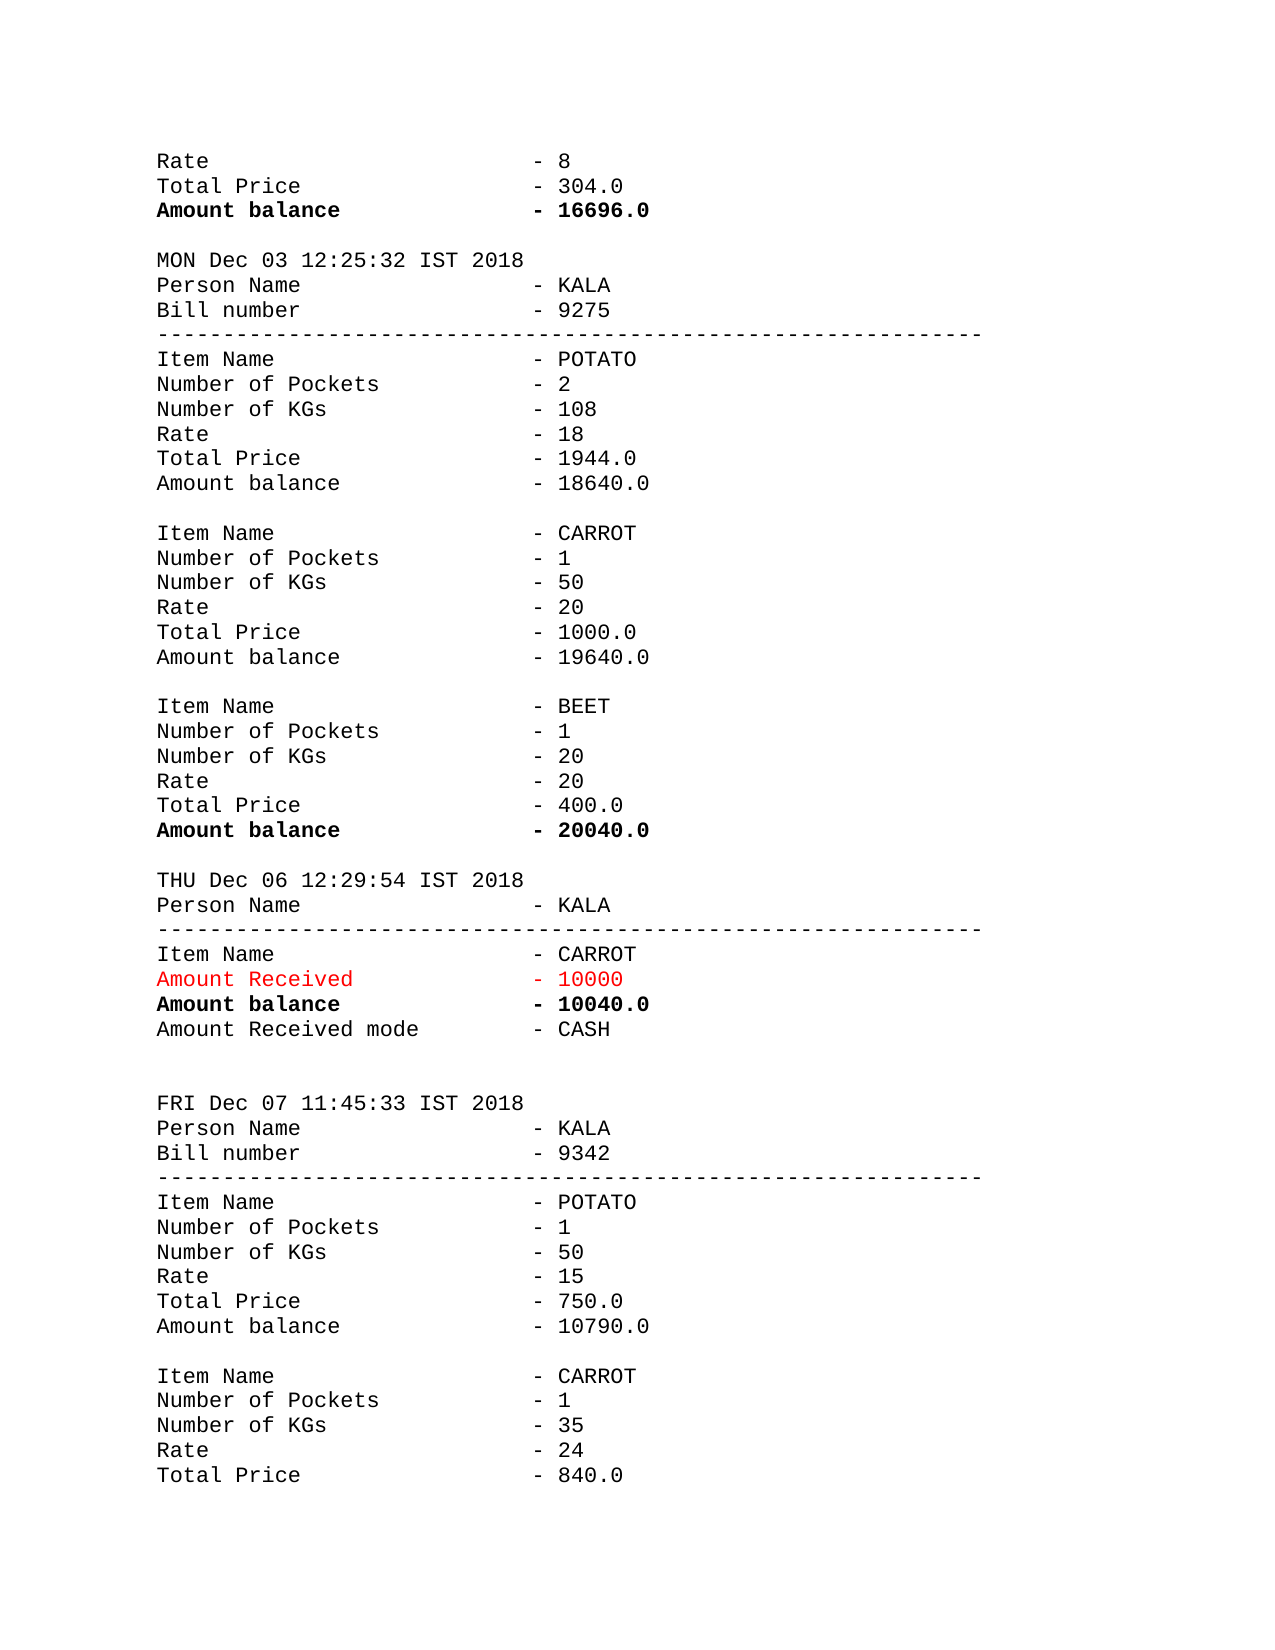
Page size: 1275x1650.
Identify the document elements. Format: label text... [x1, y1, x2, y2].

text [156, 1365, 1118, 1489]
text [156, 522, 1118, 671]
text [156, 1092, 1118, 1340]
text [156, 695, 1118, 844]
text Rate - 8 [156, 150, 1118, 175]
text Person Name - KALA [156, 274, 1118, 299]
text MON Dec 03 12:25:32 IST 2018 [156, 249, 1118, 274]
text Total Price - 304.0 [156, 175, 1118, 199]
text Amount balance - 16696.0 [156, 199, 1118, 224]
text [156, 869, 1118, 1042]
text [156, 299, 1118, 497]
